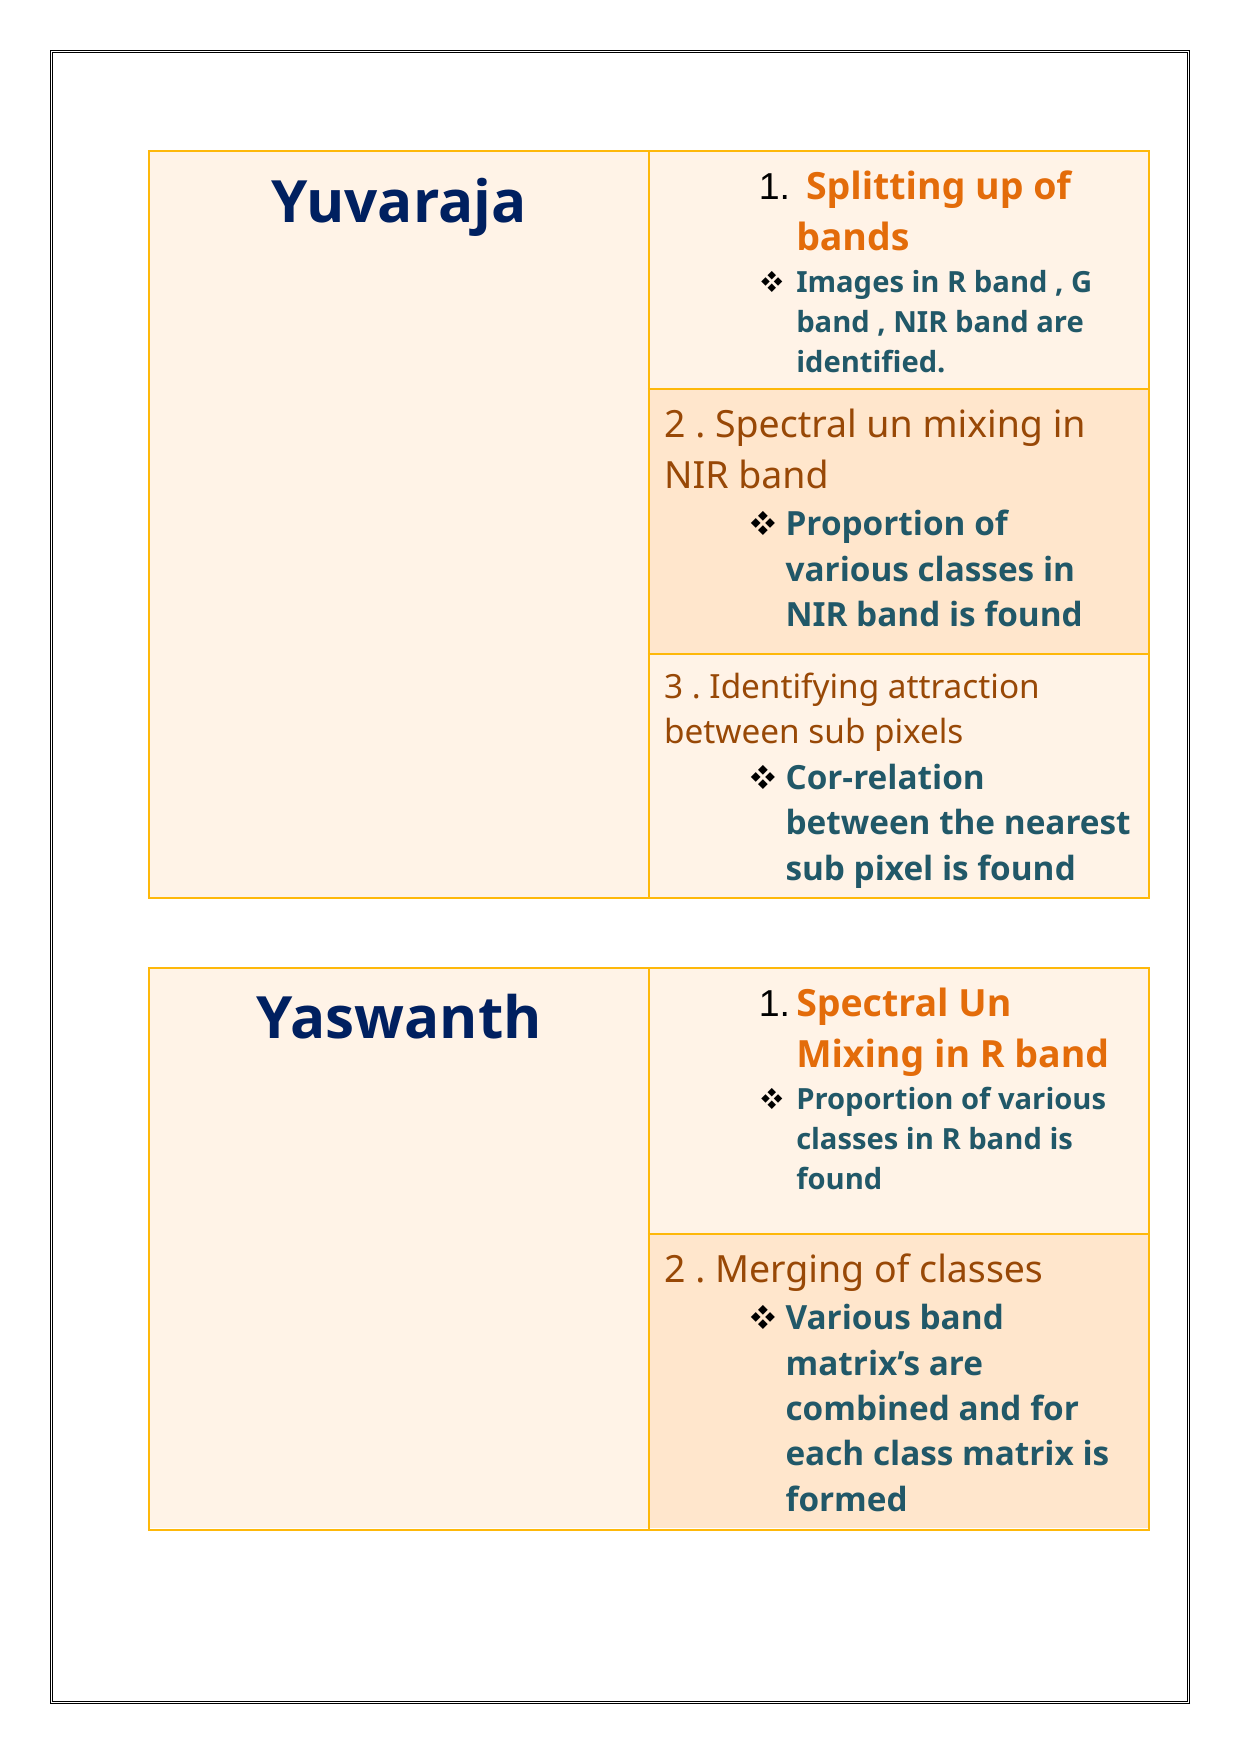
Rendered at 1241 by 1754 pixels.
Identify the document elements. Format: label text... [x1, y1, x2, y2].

table_cell 2 . Spectral un mixing in NIR band Proportion of various classes in NIR band is found [650, 390, 1148, 653]
table_header Yuvaraja [150, 152, 648, 897]
table_cell 3 . Identifying attraction between sub pixels Cor-relation between the nearest sub pixel is found [650, 655, 1148, 897]
table_cell 2 . Merging of classes Various band matrix’s are combined and for each class matrix is formed [650, 1235, 1148, 1528]
table_header Spectral Un Mixing in R band Proportion of various classes in R band is found [650, 969, 1148, 1233]
table_header Splitting up of bands Images in R band , G band , NIR band are identified. [650, 152, 1148, 388]
table_header Yaswanth [150, 969, 648, 1528]
